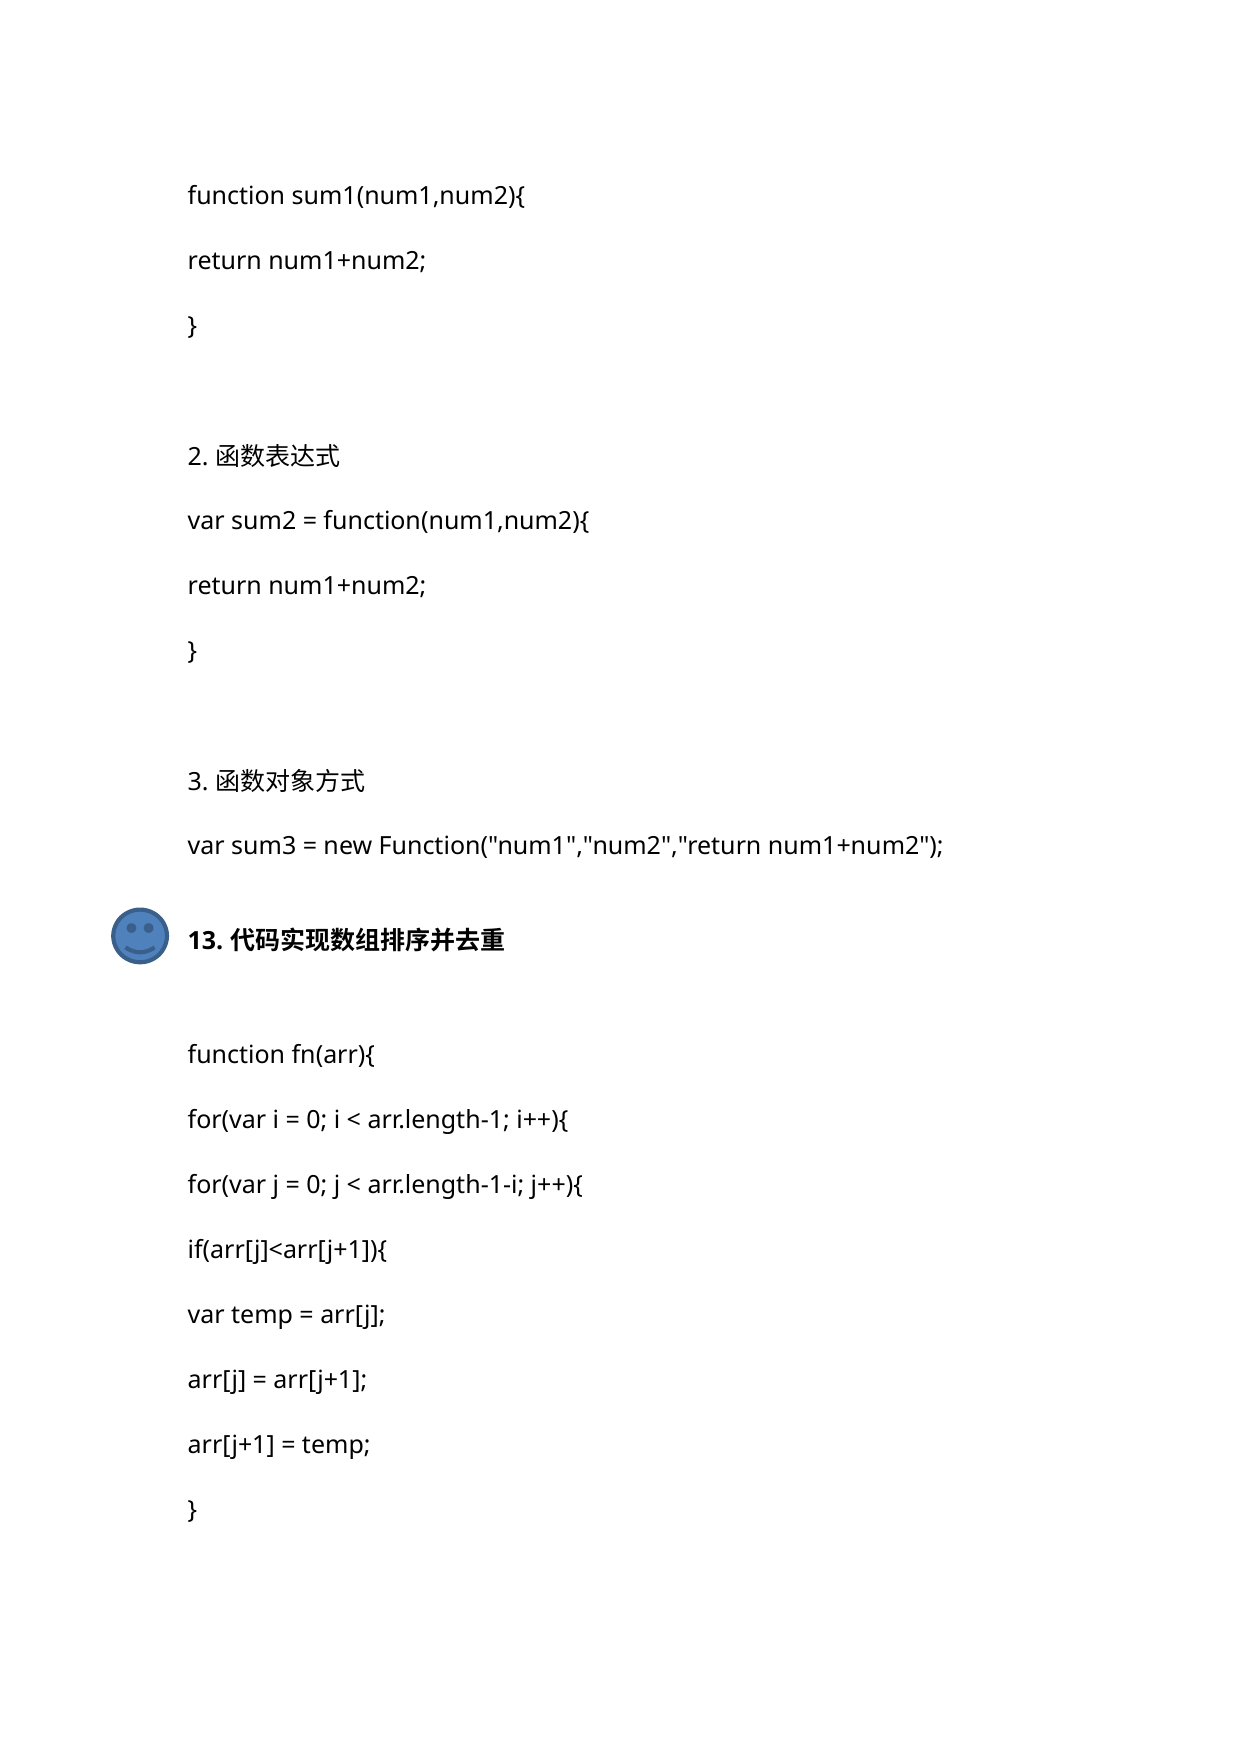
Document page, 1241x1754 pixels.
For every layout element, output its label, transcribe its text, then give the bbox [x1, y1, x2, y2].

text arr[j] = arr[j+1]; [187, 1347, 1053, 1412]
text var sum2 = function(num1,num2){ [187, 487, 1053, 552]
text return num1+num2; [187, 552, 1053, 617]
text if(arr[j]<arr[j+1]){ [187, 1217, 1053, 1282]
text arr[j+1] = temp; [187, 1412, 1053, 1477]
text } [187, 1477, 1053, 1542]
text 3. 函数对象方式 [187, 747, 1053, 812]
text return num1+num2; [187, 227, 1053, 292]
text var temp = arr[j]; [187, 1282, 1053, 1347]
subtitle 13. 代码实现数组排序并去重 [187, 906, 1053, 971]
text function sum1(num1,num2){ [187, 162, 1053, 227]
text for(var i = 0; i < arr.length-1; i++){ [187, 1087, 1053, 1152]
text for(var j = 0; j < arr.length-1-i; j++){ [187, 1152, 1053, 1217]
text 2. 函数表达式 [187, 422, 1053, 487]
text } [187, 292, 1053, 357]
text function fn(arr){ [187, 1022, 1053, 1087]
text } [187, 617, 1053, 682]
text var sum3 = new Function("num1","num2","return num1+num2"); [187, 812, 1053, 877]
